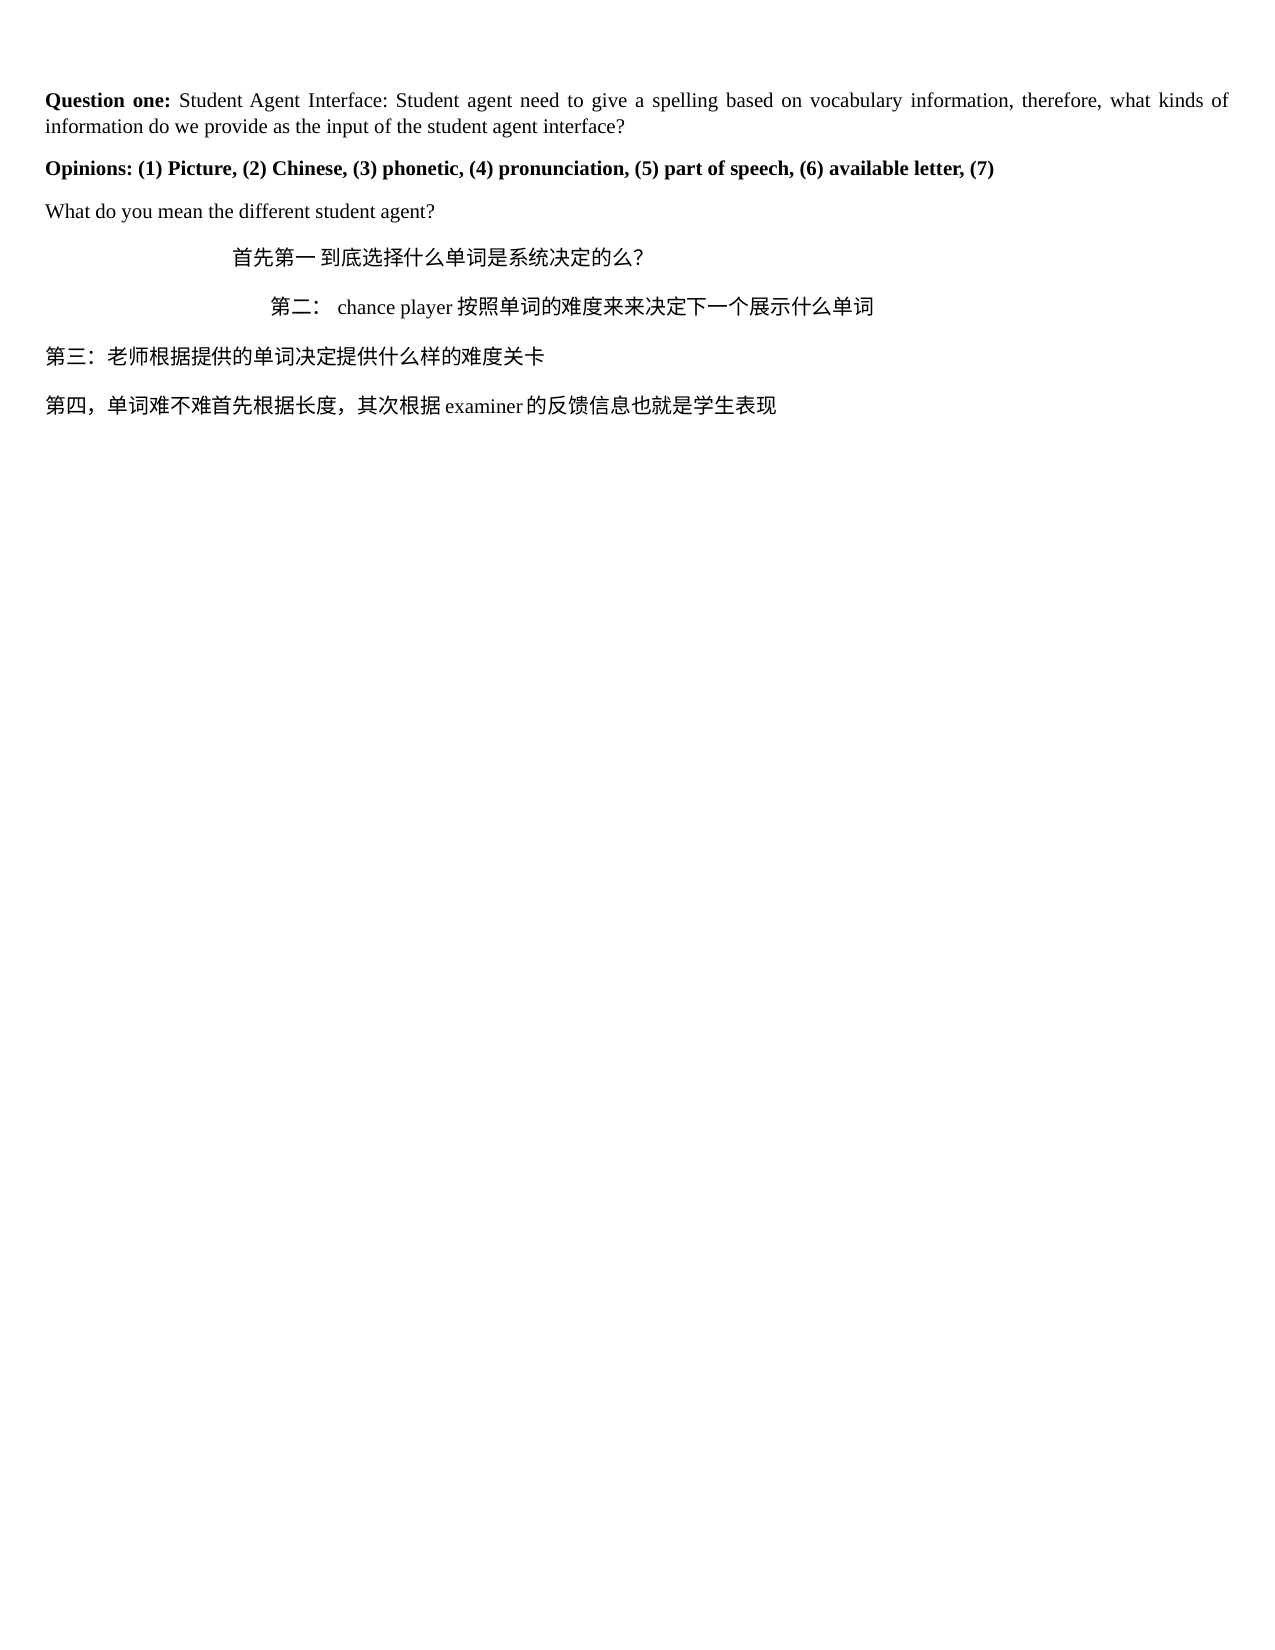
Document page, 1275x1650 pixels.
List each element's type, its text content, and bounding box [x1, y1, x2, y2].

text 第四，单词难不难首先根据长度，其次根据examiner的反馈信息也就是学生表现 [45, 389, 1230, 419]
text What do you mean the different student agent? [45, 199, 1230, 223]
text 第二： chance player 按照单词的难度来来决定下一个展示什么单词 [45, 291, 1230, 321]
list 首先第一 到底选择什么单词是系统决定的么？ [232, 241, 1230, 272]
text 第三：老师根据提供的单词决定提供什么样的难度关卡 [45, 340, 1230, 370]
text Question one: Student Agent Interface: Student agent need to give a spelling based on vocabulary information, therefore, what kinds of information do we provide as the input of the student agent interface? [45, 88, 1230, 138]
text Opinions: (1) Picture, (2) Chinese, (3) phonetic, (4) pronunciation, (5) part of speech, (6) available letter, (7) [45, 156, 1230, 180]
